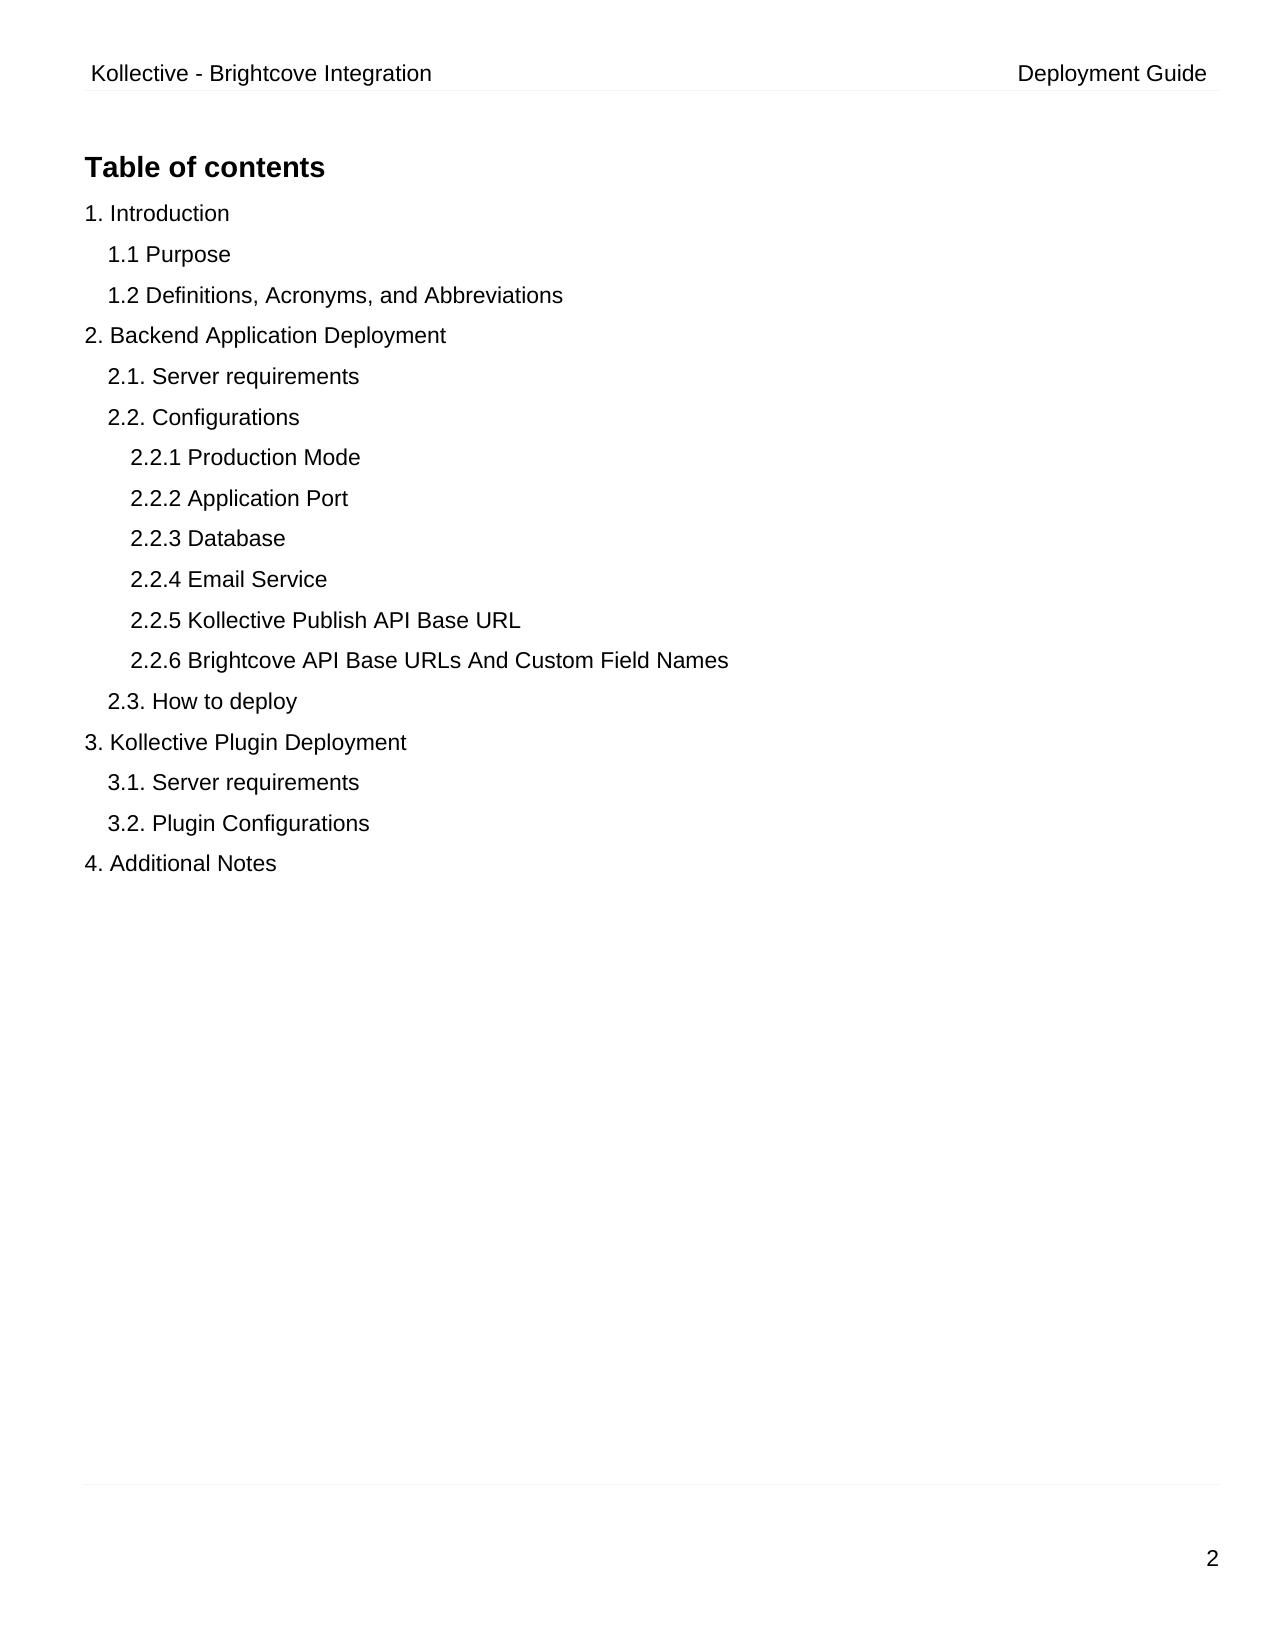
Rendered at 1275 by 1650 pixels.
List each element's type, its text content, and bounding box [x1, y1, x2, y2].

text Table of contents [84, 150, 1219, 183]
